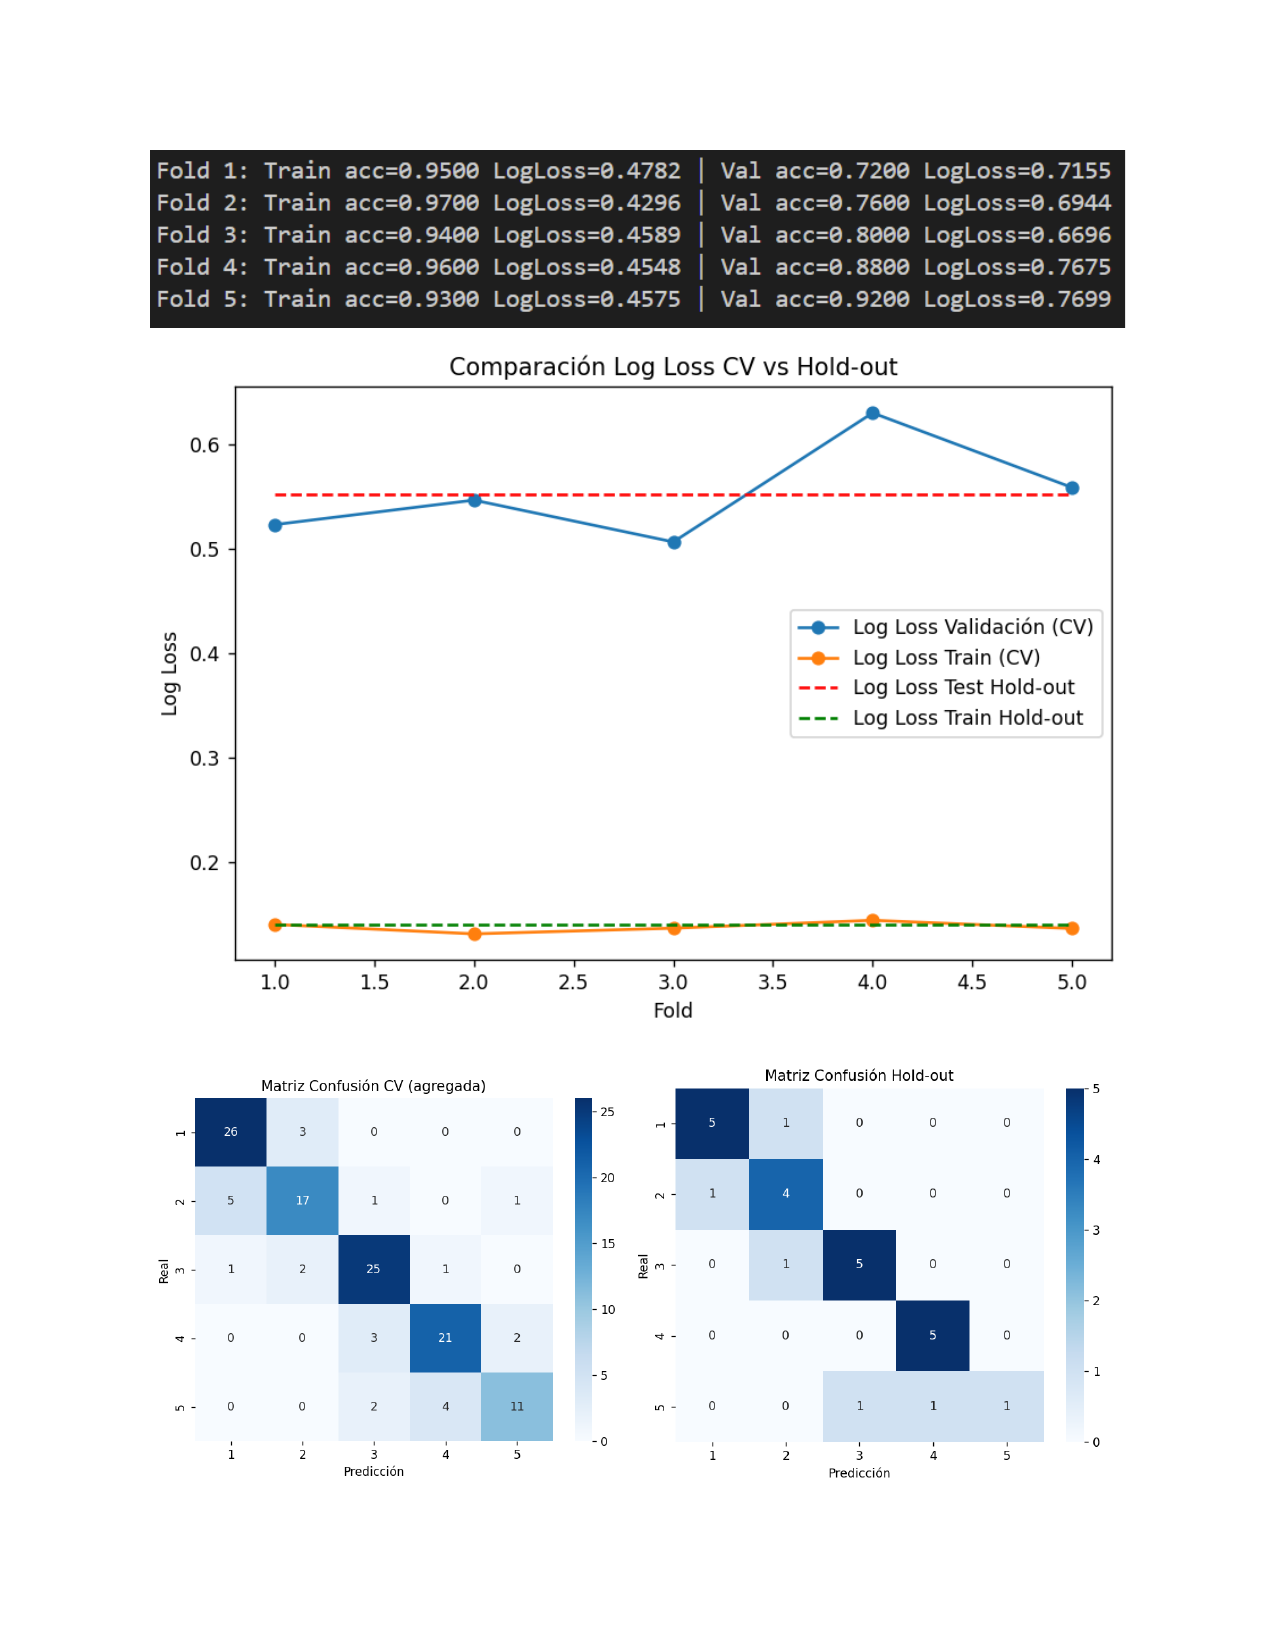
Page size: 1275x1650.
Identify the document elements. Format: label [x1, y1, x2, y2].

picture [150, 1058, 1123, 1489]
picture [150, 150, 1125, 328]
picture [150, 348, 1123, 1037]
